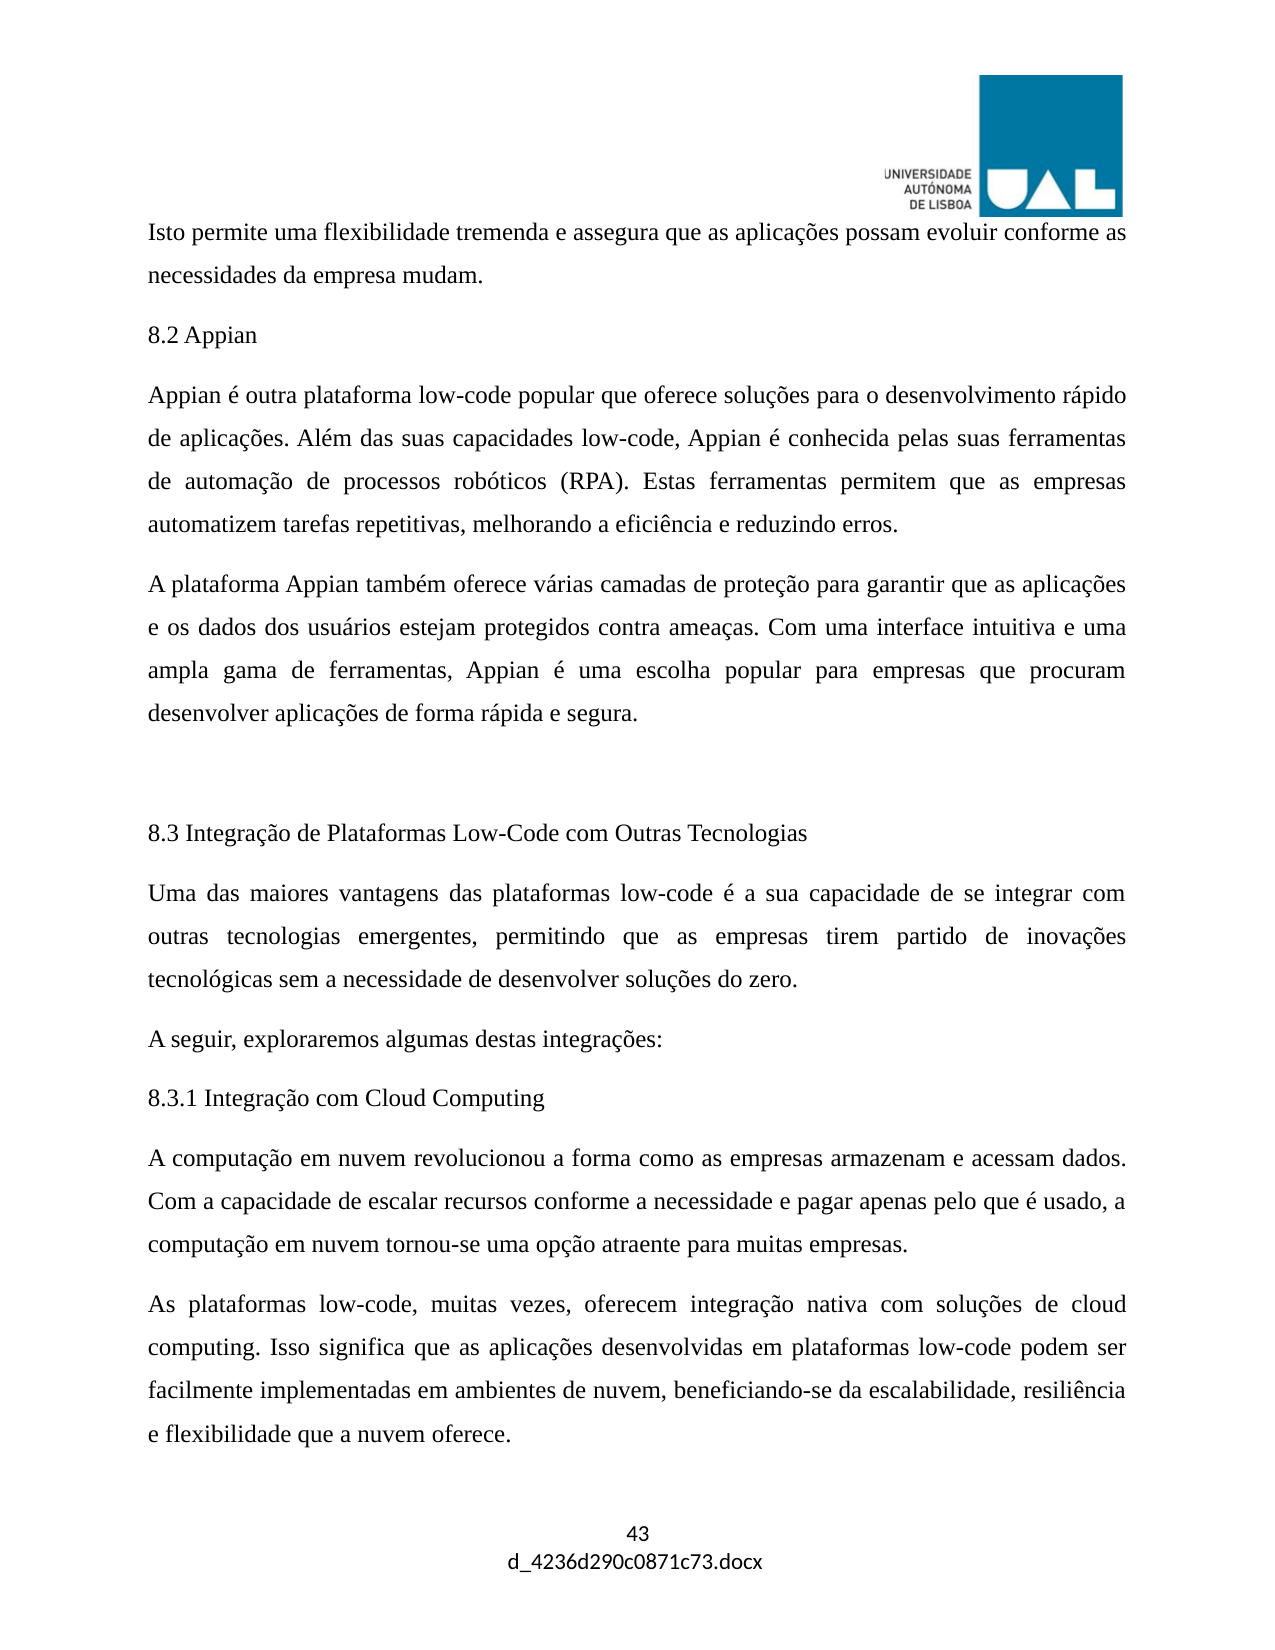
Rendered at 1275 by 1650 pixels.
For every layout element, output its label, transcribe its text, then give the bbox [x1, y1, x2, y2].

text Uma das maiores vantagens das plataformas low-code é a sua capacidade de se integrar com outras tecnologias emergentes, permitindo que as empresas tirem partido de inovações tecnológicas sem a necessidade de desenvolver soluções do zero. [148, 878, 1127, 993]
text As plataformas low-code, muitas vezes, oferecem integração nativa com soluções de cloud computing. Isso significa que as aplicações desenvolvidas em plataformas low-code podem ser facilmente implementadas em ambientes de nuvem, beneficiando-se da escalabilidade, resiliência e flexibilidade que a nuvem oferece. [148, 1289, 1127, 1447]
text 8.3 Integração de Plataformas Low-Code com Outras Tecnologias [148, 818, 1127, 847]
text A computação em nuvem revolucionou a forma como as empresas armazenam e acessam dados. Com a capacidade de escalar recursos conforme a necessidade e pagar apenas pelo que é usado, a computação em nuvem tornou-se uma opção atraente para muitas empresas. [148, 1143, 1127, 1258]
picture [987, 169, 1028, 209]
text Appian é outra plataforma low-code popular que oferece soluções para o desenvolvimento rápido de aplicações. Além das suas capacidades low-code, Appian é conhecida pelas suas ferramentas de automação de processos robóticos (RPA). Estas ferramentas permitem que as empresas automatizem tarefas repetitivas, melhorando a eficiência e reduzindo erros. [148, 380, 1127, 538]
text 8.3.1 Integração com Cloud Computing [148, 1083, 1127, 1112]
text 8.2 Appian [148, 320, 1127, 349]
text A plataforma Appian também oferece várias camadas de proteção para garantir que as aplicações e os dados dos usuários estejam protegidos contra ameaças. Com uma interface intuitiva e uma ampla gama de ferramentas, Appian é uma escolha popular para empresas que procuram desenvolver aplicações de forma rápida e segura. [148, 569, 1127, 727]
picture [884, 75, 980, 217]
text A seguir, exploraremos algumas destas integrações: [148, 1024, 1127, 1052]
picture [1026, 170, 1070, 209]
picture [1075, 169, 1115, 209]
